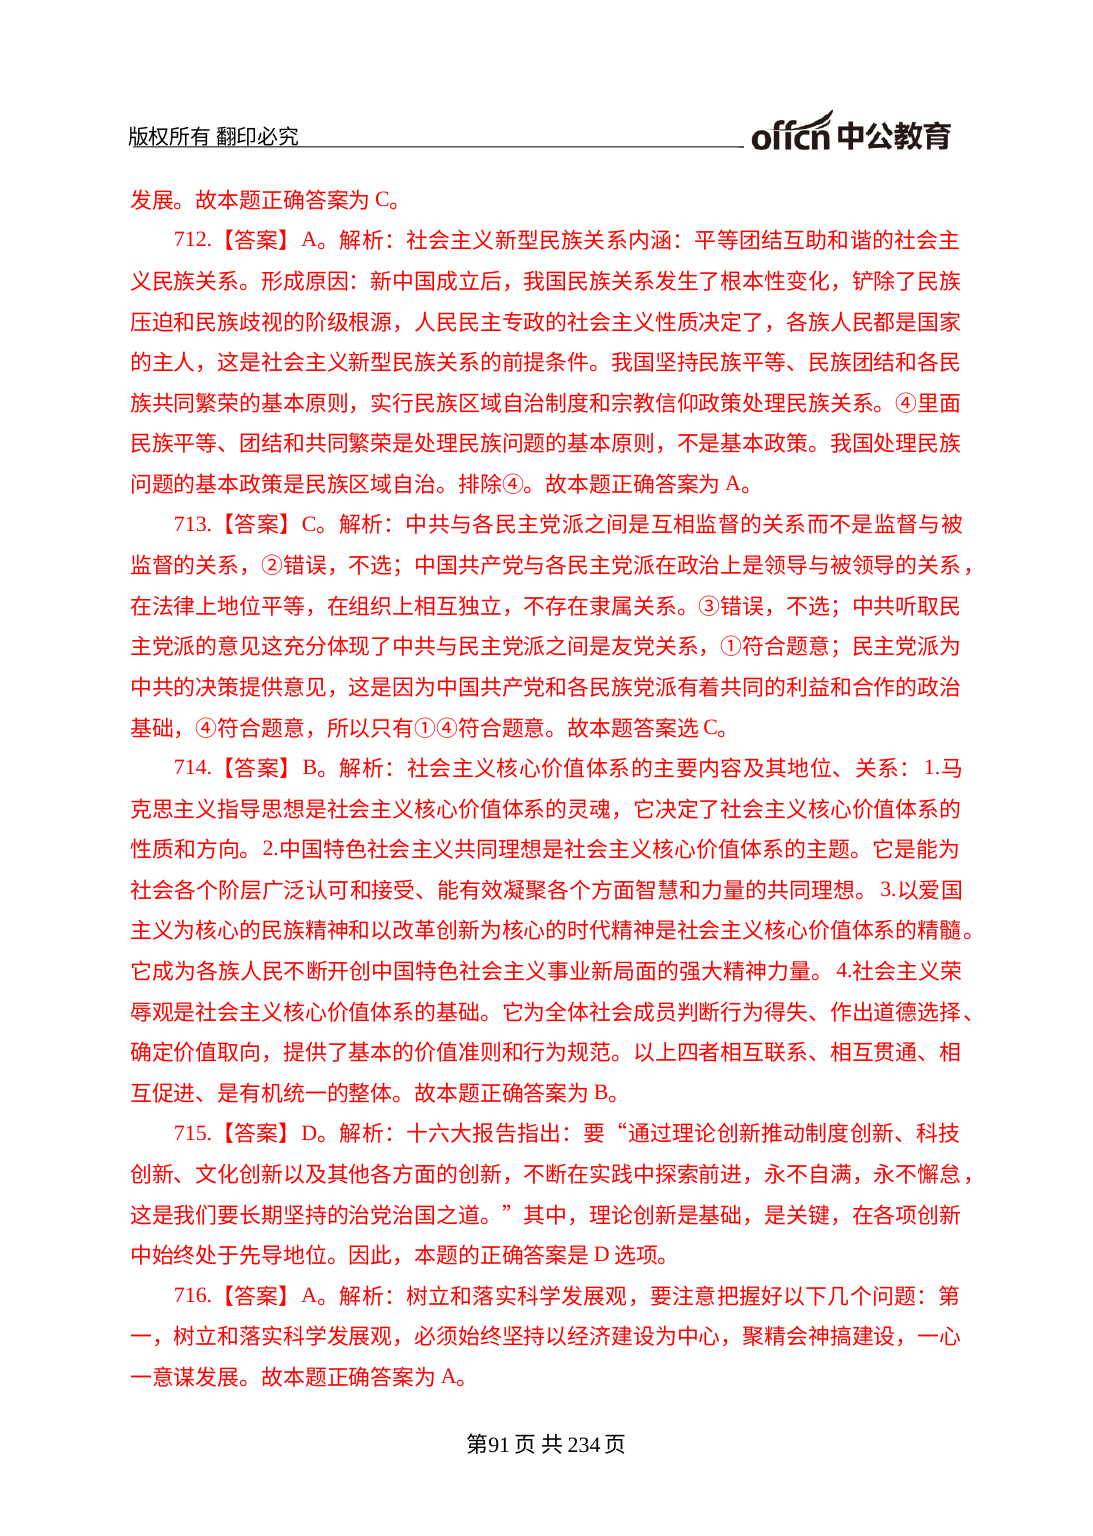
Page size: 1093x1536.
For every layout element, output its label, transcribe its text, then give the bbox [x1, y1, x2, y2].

text 712.【答案】A。解析：社会主义新型民族关系内涵：平等团结互助和谐的社会主义民族关系。形成原因：新中国成立后，我国民族关系发生了根本性变化，铲除了民族压迫和民族歧视的阶级根源，人民民主专政的社会主义性质决定了，各族人民都是国家的主人，这是社会主义新型民族关系的前提条件。我国坚持民族平等、民族团结和各民族共同繁荣的基本原则，实行民族区域自治制度和宗教信仰政策处理民族关系。④里面民族平等、团结和共同繁荣是处理民族问题的基本原则，不是基本政策。我国处理民族问题的基本政策是民族区域自治。排除④。故本题正确答案为A。 [130, 223, 963, 499]
text 715.【答案】D。解析：十六大报告指出：要“通过理论创新推动制度创新、科技创新、文化创新以及其他各方面的创新，不断在实践中探索前进，永不自满，永不懈怠，这是我们要长期坚持的治党治国之道。”其中，理论创新是基础，是关键，在各项创新中始终处于先导地位。因此，本题的正确答案是D选项。 [130, 1116, 963, 1270]
text 713.【答案】C。解析：中共与各民主党派之间是互相监督的关系而不是监督与被监督的关系，②错误，不选；中国共产党与各民主党派在政治上是领导与被领导的关系，在法律上地位平等，在组织上相互独立，不存在隶属关系。③错误，不选；中共听取民主党派的意见这充分体现了中共与民主党派之间是友党关系，①符合题意；民主党派为中共的决策提供意见，这是因为中国共产党和各民族党派有着共同的利益和合作的政治基础，④符合题意，所以只有①④符合题意。故本题答案选C。 [130, 507, 963, 743]
text 714.【答案】B。解析：社会主义核心价值体系的主要内容及其地位、关系：1.马克思主义指导思想是社会主义核心价值体系的灵魂，它决定了社会主义核心价值体系的性质和方向。2.中国特色社会主义共同理想是社会主义核心价值体系的主题。它是能为社会各个阶层广泛认可和接受、能有效凝聚各个方面智慧和力量的共同理想。3.以爱国主义为核心的民族精神和以改革创新为核心的时代精神是社会主义核心价值体系的精髓。它成为各族人民不断开创中国特色社会主义事业新局面的强大精神力量。4.社会主义荣辱观是社会主义核心价值体系的基础。它为全体社会成员判断行为得失、作出道德选择、确定价值取向，提供了基本的价值准则和行为规范。以上四者相互联系、相互贯通、相互促进、是有机统一的整体。故本题正确答案为B。 [130, 751, 963, 1108]
text 711.【答案】C。解析：国家利益是一个国家对外活动的出发点和落脚点。我们要维护自己的核心利益，是因为国家主权具有至高无上性，选C。②强调了管辖权，与材料中的论断不构成因果关系；④错误，我国外交政策的宗旨是维护世界和平，促进共同发展。故本题正确答案为C。 [130, 182, 963, 215]
text 716.【答案】A。解析：树立和落实科学发展观，要注意把握好以下几个问题：第一，树立和落实科学发展观，必须始终坚持以经济建设为中心，聚精会神搞建设，一心一意谋发展。故本题正确答案为A。 [130, 1278, 963, 1392]
picture [750, 104, 952, 155]
